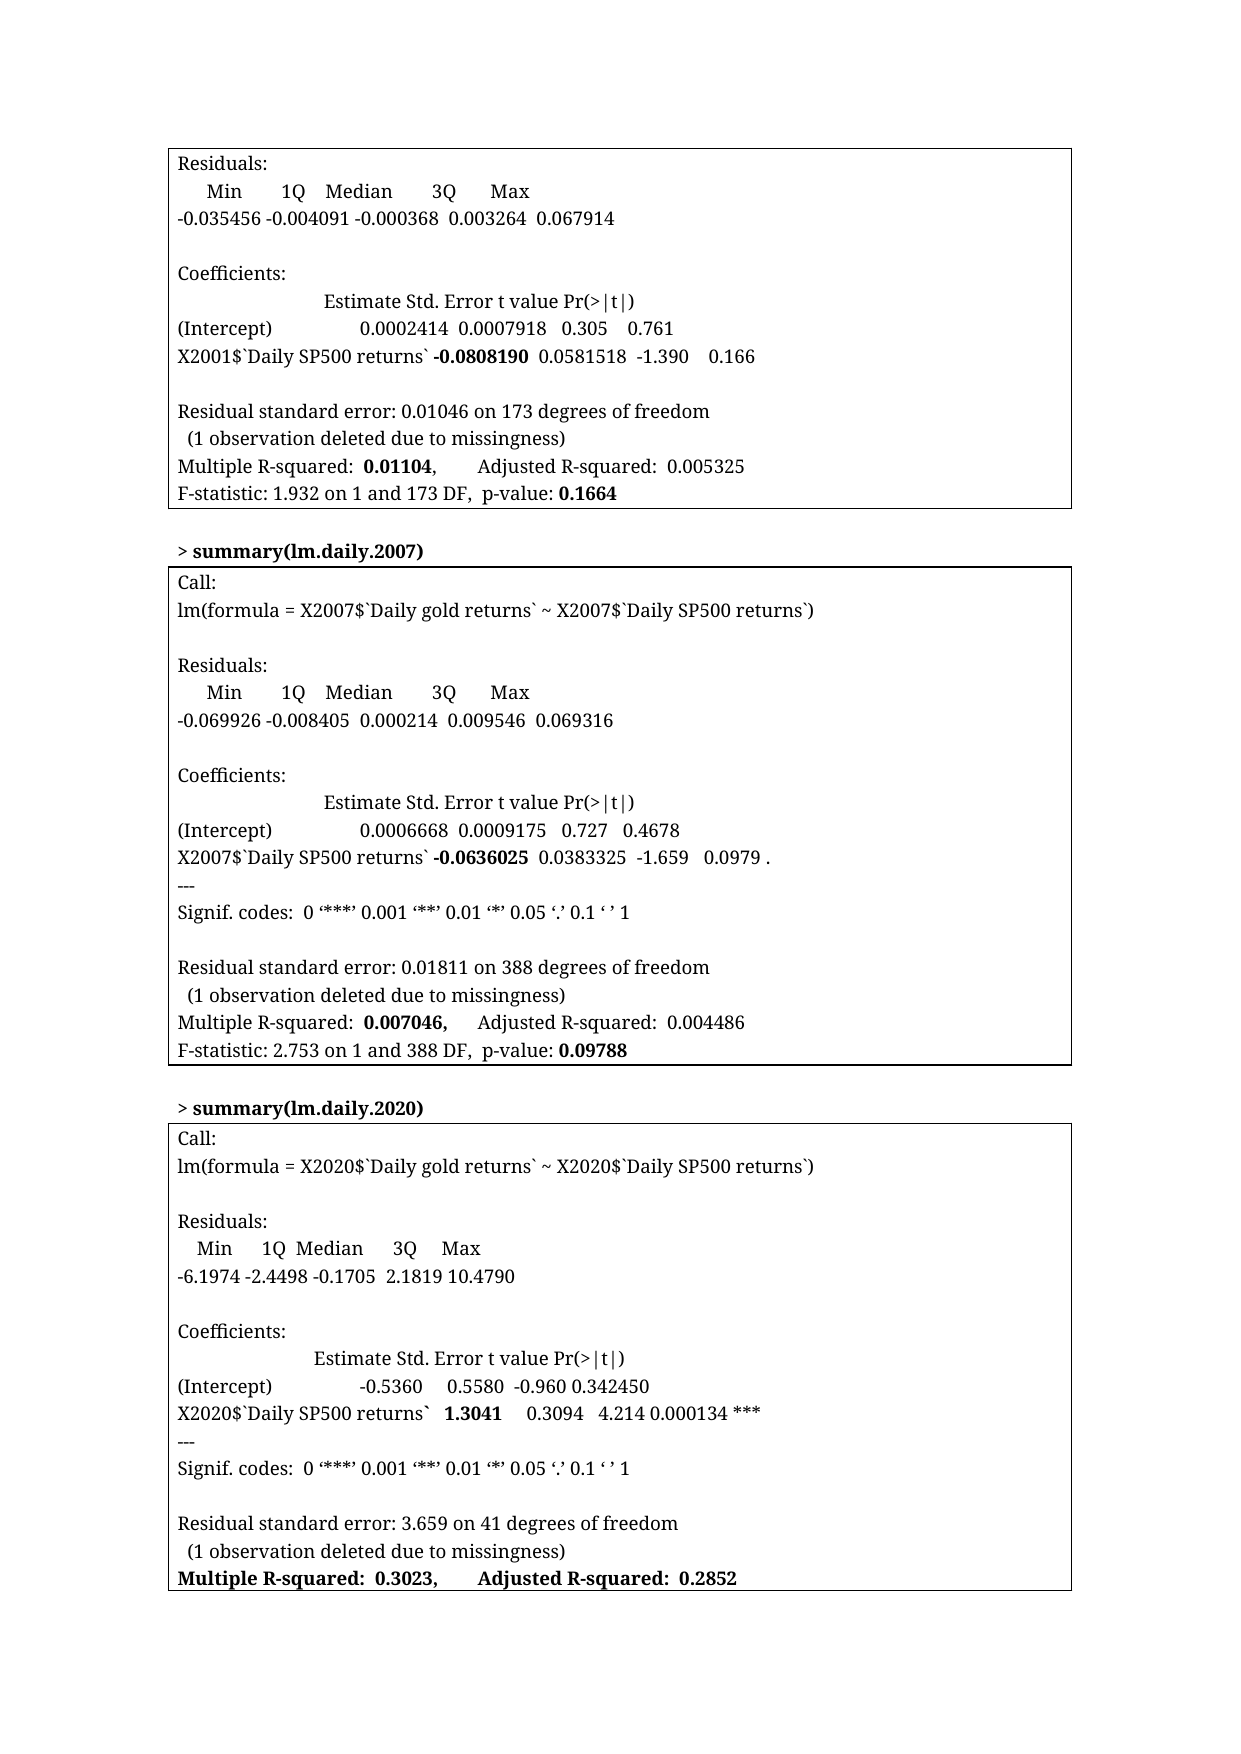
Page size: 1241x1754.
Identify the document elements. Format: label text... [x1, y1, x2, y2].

text Estimate Std. Error t value Pr(>|t|) [169, 1343, 1071, 1370]
text F-statistic: 1.932 on 1 and 173 DF, p-value: 0.1664 [169, 478, 1071, 508]
text Call: [169, 1124, 1071, 1150]
text --- [169, 1425, 1071, 1453]
text -6.1974 -2.4498 -0.1705 2.1819 10.4790 [169, 1260, 1071, 1289]
text X2001$`Daily SP500 returns` -0.0808190 0.0581518 -1.390 0.166 [169, 340, 1071, 369]
text Min 1Q Median 3Q Max [169, 1233, 1071, 1260]
text Signif. codes: 0 ‘***’ 0.001 ‘**’ 0.01 ‘*’ 0.05 ‘.’ 0.1 ‘ ’ 1 [169, 1453, 1071, 1481]
text Signif. codes: 0 ‘***’ 0.001 ‘**’ 0.01 ‘*’ 0.05 ‘.’ 0.1 ‘ ’ 1 [169, 896, 1071, 925]
text Residuals: [169, 649, 1071, 676]
text (Intercept) 0.0006668 0.0009175 0.727 0.4678 [169, 814, 1071, 841]
text > summary(lm.daily.2020) [177, 1095, 1063, 1121]
text Min 1Q Median 3Q Max [169, 175, 1071, 203]
text Multiple R-squared: 0.01104, Adjusted R-squared: 0.005325 [169, 450, 1071, 478]
text F-statistic: 2.753 on 1 and 388 DF, p-value: 0.09788 [169, 1034, 1071, 1064]
text Estimate Std. Error t value Pr(>|t|) [169, 786, 1071, 814]
text lm(formula = X2020$`Daily gold returns` ~ X2020$`Daily SP500 returns`) [169, 1150, 1071, 1179]
text Call: [169, 568, 1071, 594]
text Coefficients: [169, 1315, 1071, 1343]
text Coefficients: [169, 258, 1071, 285]
text Coefficients: [169, 759, 1071, 786]
text X2007$`Daily SP500 returns` -0.0636025 0.0383325 -1.659 0.0979 . [169, 841, 1071, 869]
text lm(formula = X2007$`Daily gold returns` ~ X2007$`Daily SP500 returns`) [169, 594, 1071, 622]
text Residuals: [169, 1205, 1071, 1233]
text Residual standard error: 0.01811 on 388 degrees of freedom [169, 951, 1071, 979]
text (1 observation deleted due to missingness) [169, 423, 1071, 450]
text X2020$`Daily SP500 returns` 1.3041 0.3094 4.214 0.000134 *** [169, 1398, 1071, 1425]
text (Intercept) 0.0002414 0.0007918 0.305 0.761 [169, 313, 1071, 340]
text (1 observation deleted due to missingness) [169, 979, 1071, 1006]
text Residuals: [169, 149, 1071, 175]
text Multiple R-squared: 0.3023, Adjusted R-squared: 0.2852 [169, 1563, 1071, 1590]
text (Intercept) -0.5360 0.5580 -0.960 0.342450 [169, 1370, 1071, 1398]
text -0.069926 -0.008405 0.000214 0.009546 0.069316 [169, 704, 1071, 732]
text Multiple R-squared: 0.007046, Adjusted R-squared: 0.004486 [169, 1006, 1071, 1034]
text Residual standard error: 3.659 on 41 degrees of freedom [169, 1508, 1071, 1535]
text Min 1Q Median 3Q Max [169, 676, 1071, 704]
text -0.035456 -0.004091 -0.000368 0.003264 0.067914 [169, 203, 1071, 231]
text Residual standard error: 0.01046 on 173 degrees of freedom [169, 395, 1071, 423]
text Estimate Std. Error t value Pr(>|t|) [169, 285, 1071, 313]
text (1 observation deleted due to missingness) [169, 1535, 1071, 1563]
text > summary(lm.daily.2007) [177, 539, 1063, 564]
text --- [169, 869, 1071, 896]
